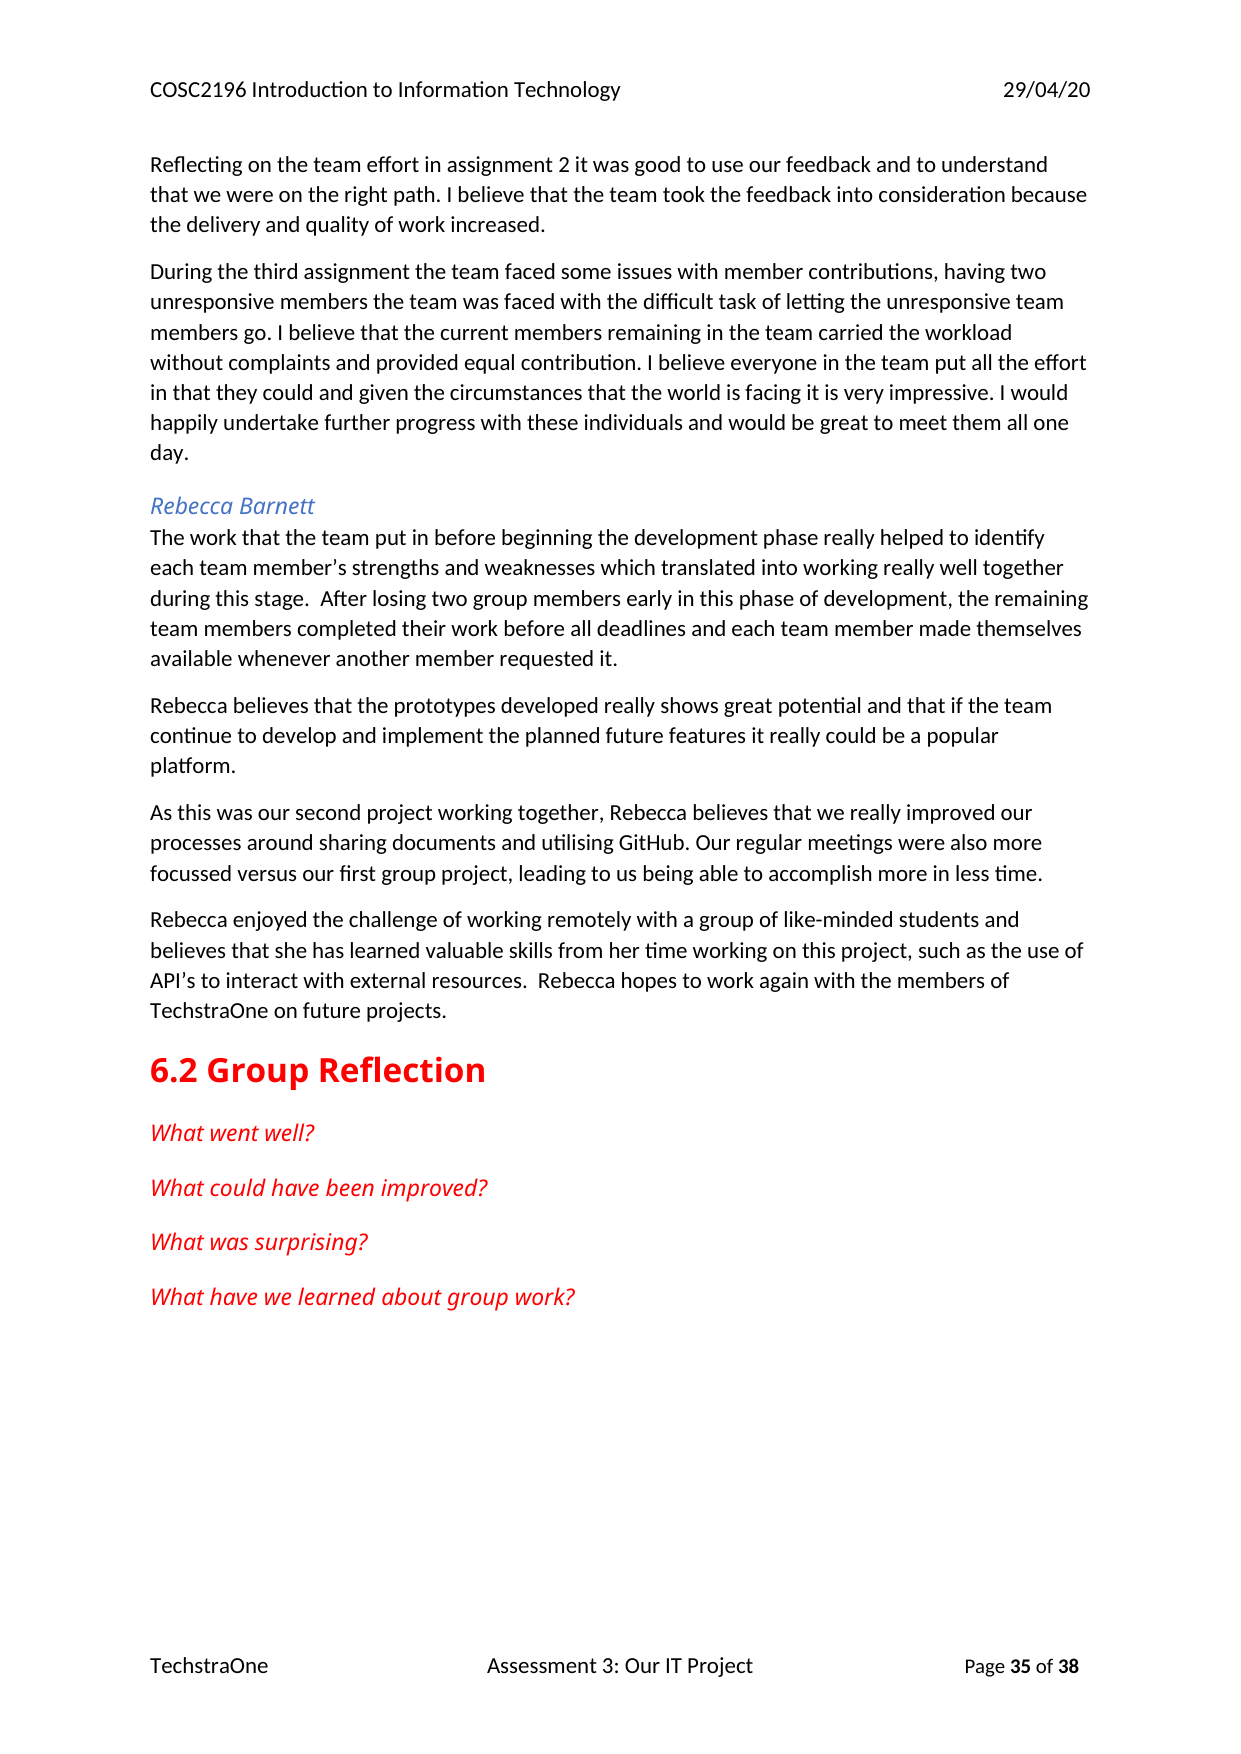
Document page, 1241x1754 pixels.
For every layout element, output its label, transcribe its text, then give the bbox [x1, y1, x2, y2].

subtitle What went well? [150, 1117, 1090, 1148]
subtitle Rebecca Barnett [150, 489, 1090, 521]
subtitle What was surprising? [150, 1226, 1090, 1257]
subtitle What could have been improved? [150, 1172, 1090, 1203]
subtitle 6.2 Group Reflection [150, 1047, 1090, 1093]
text The work that the team put in before beginning the development phase really helped to identify each team member’s strengths and weaknesses which translated into working really well together during this stage. After losing two group members early in this phase of development, the remaining team members completed their work before all deadlines and each team member made themselves available whenever another member requested it. [150, 523, 1090, 672]
text As this was our second project working together, Rebecca believes that we really improved our processes around sharing documents and utilising GitHub. Our regular meetings were also more focussed versus our first group project, leading to us being able to accomplish more in less time. [150, 798, 1090, 887]
text Reflecting on the team effort in assignment 2 it was good to use our feedback and to understand that we were on the right path. I believe that the team took the feedback into consideration because the delivery and quality of work increased. [150, 150, 1090, 238]
text Rebecca enjoyed the challenge of working remotely with a group of like-minded students and believes that she has learned valuable skills from her time working on this project, such as the use of API’s to interact with external resources. Rebecca hopes to work again with the members of TechstraOne on future projects. [150, 906, 1090, 1024]
text During the third assignment the team faced some issues with member contributions, having two unresponsive members the team was faced with the difficult task of letting the unresponsive team members go. I believe that the current members remaining in the team carried the workload without complaints and provided equal contribution. I believe everyone in the team put all the effort in that they could and given the circumstances that the world is facing it is very impressive. I would happily undertake further progress with these individuals and would be great to meet them all one day. [150, 257, 1090, 467]
text Rebecca believes that the prototypes developed really shows great potential and that if the team continue to develop and implement the planned future features it really could be a popular platform. [150, 691, 1090, 779]
subtitle What have we learned about group work? [150, 1281, 1090, 1312]
